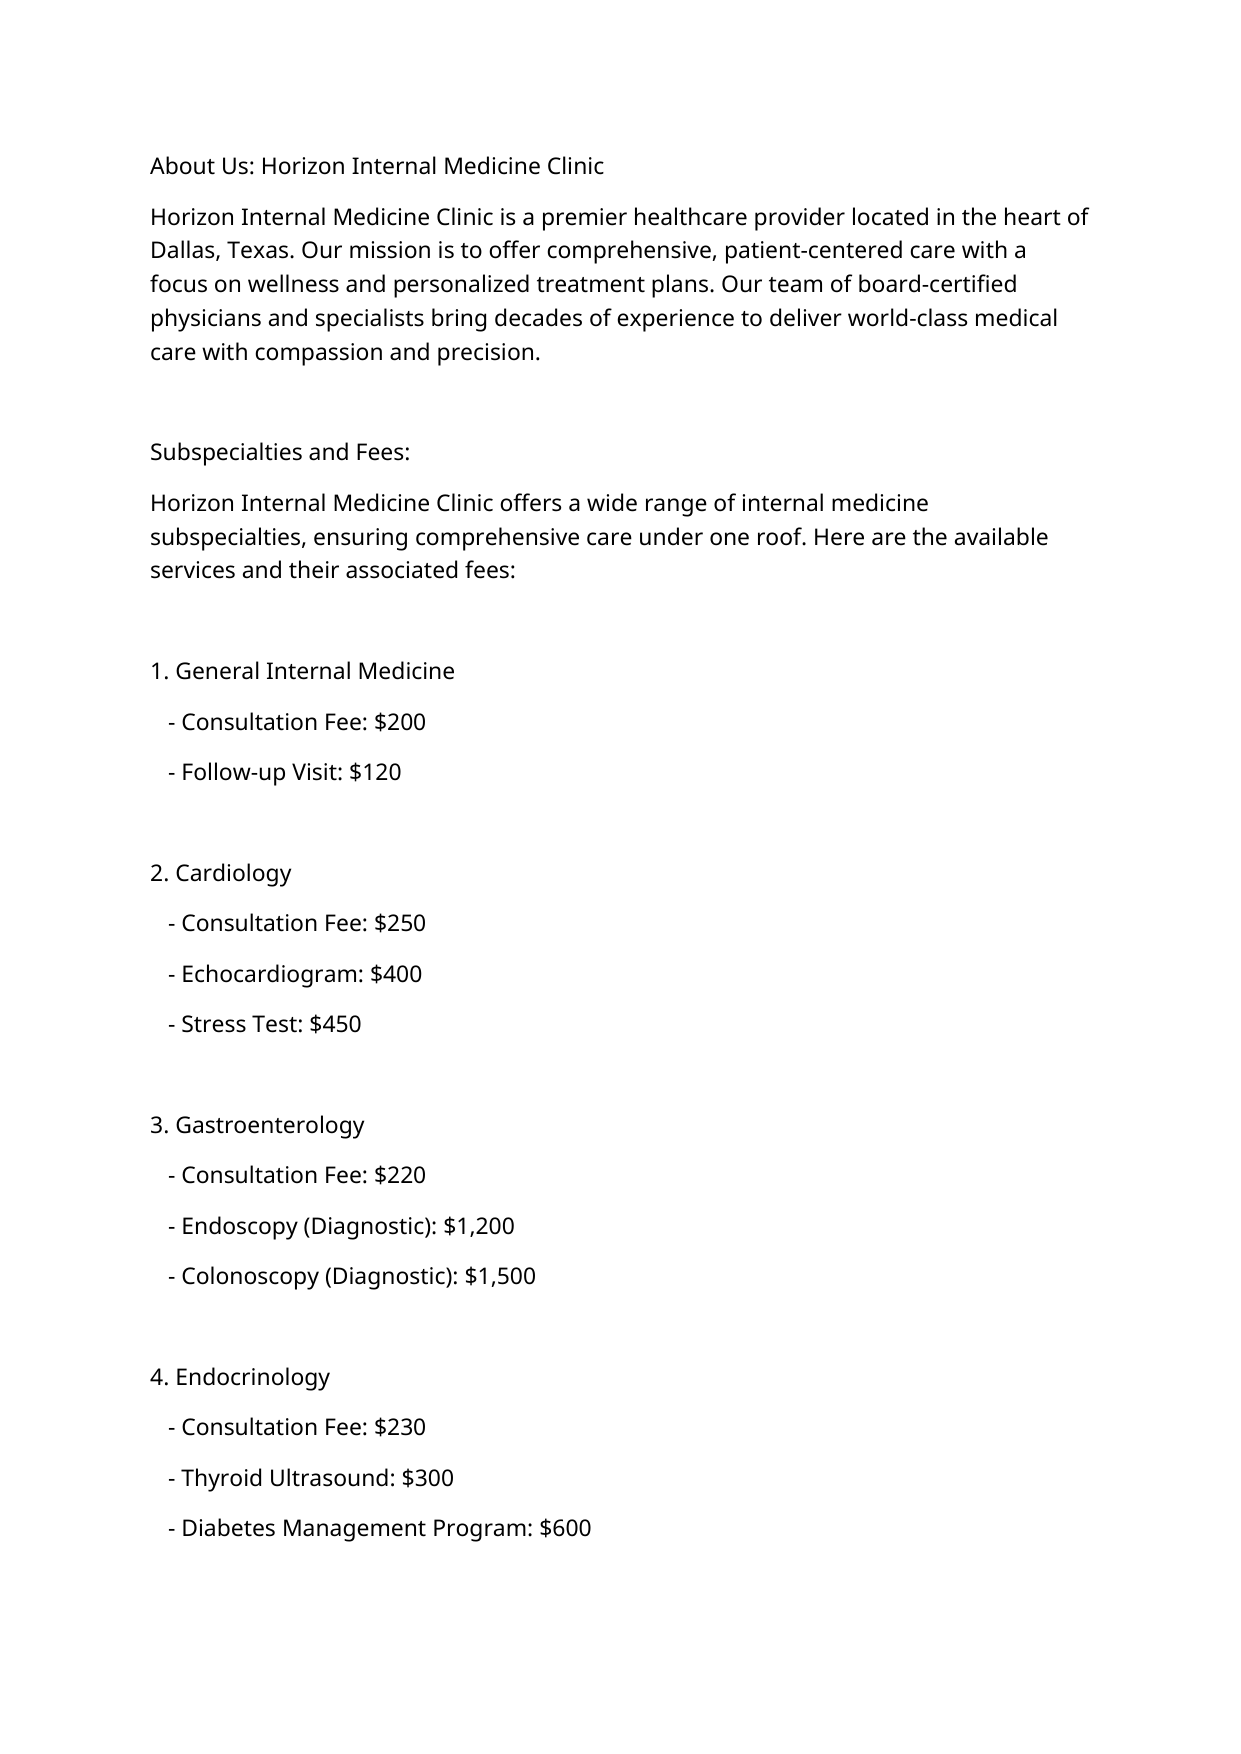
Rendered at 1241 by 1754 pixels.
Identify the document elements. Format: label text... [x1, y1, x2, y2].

text - Endoscopy (Diagnostic): $1,200 [150, 1209, 1090, 1241]
text - Consultation Fee: $200 [150, 705, 1090, 737]
text - Follow-up Visit: $120 [150, 756, 1090, 787]
text About Us: Horizon Internal Medicine Clinic [150, 150, 1090, 181]
text - Diabetes Management Program: $600 [150, 1512, 1090, 1543]
text Horizon Internal Medicine Clinic is a premier healthcare provider located in the heart of Dallas, Texas. Our mission is to offer comprehensive, patient-centered care with a focus on wellness and personalized treatment plans. Our team of board-certified physicians and specialists bring decades of experience to deliver world-class medical care with compassion and precision. [150, 200, 1090, 367]
text - Stress Test: $450 [150, 1008, 1090, 1039]
text 4. Endocrinology [150, 1361, 1090, 1392]
text - Consultation Fee: $250 [150, 907, 1090, 938]
text - Thyroid Ultrasound: $300 [150, 1462, 1090, 1493]
text 3. Gastroenterology [150, 1109, 1090, 1140]
text - Consultation Fee: $220 [150, 1159, 1090, 1190]
text 2. Cardiology [150, 857, 1090, 888]
text - Echocardiogram: $400 [150, 957, 1090, 989]
text Subspecialties and Fees: [150, 436, 1090, 467]
text - Colonoscopy (Diagnostic): $1,500 [150, 1260, 1090, 1291]
text Horizon Internal Medicine Clinic offers a wide range of internal medicine subspecialties, ensuring comprehensive care under one roof. Here are the available services and their associated fees: [150, 487, 1090, 585]
text - Consultation Fee: $230 [150, 1411, 1090, 1442]
text 1. General Internal Medicine [150, 655, 1090, 686]
